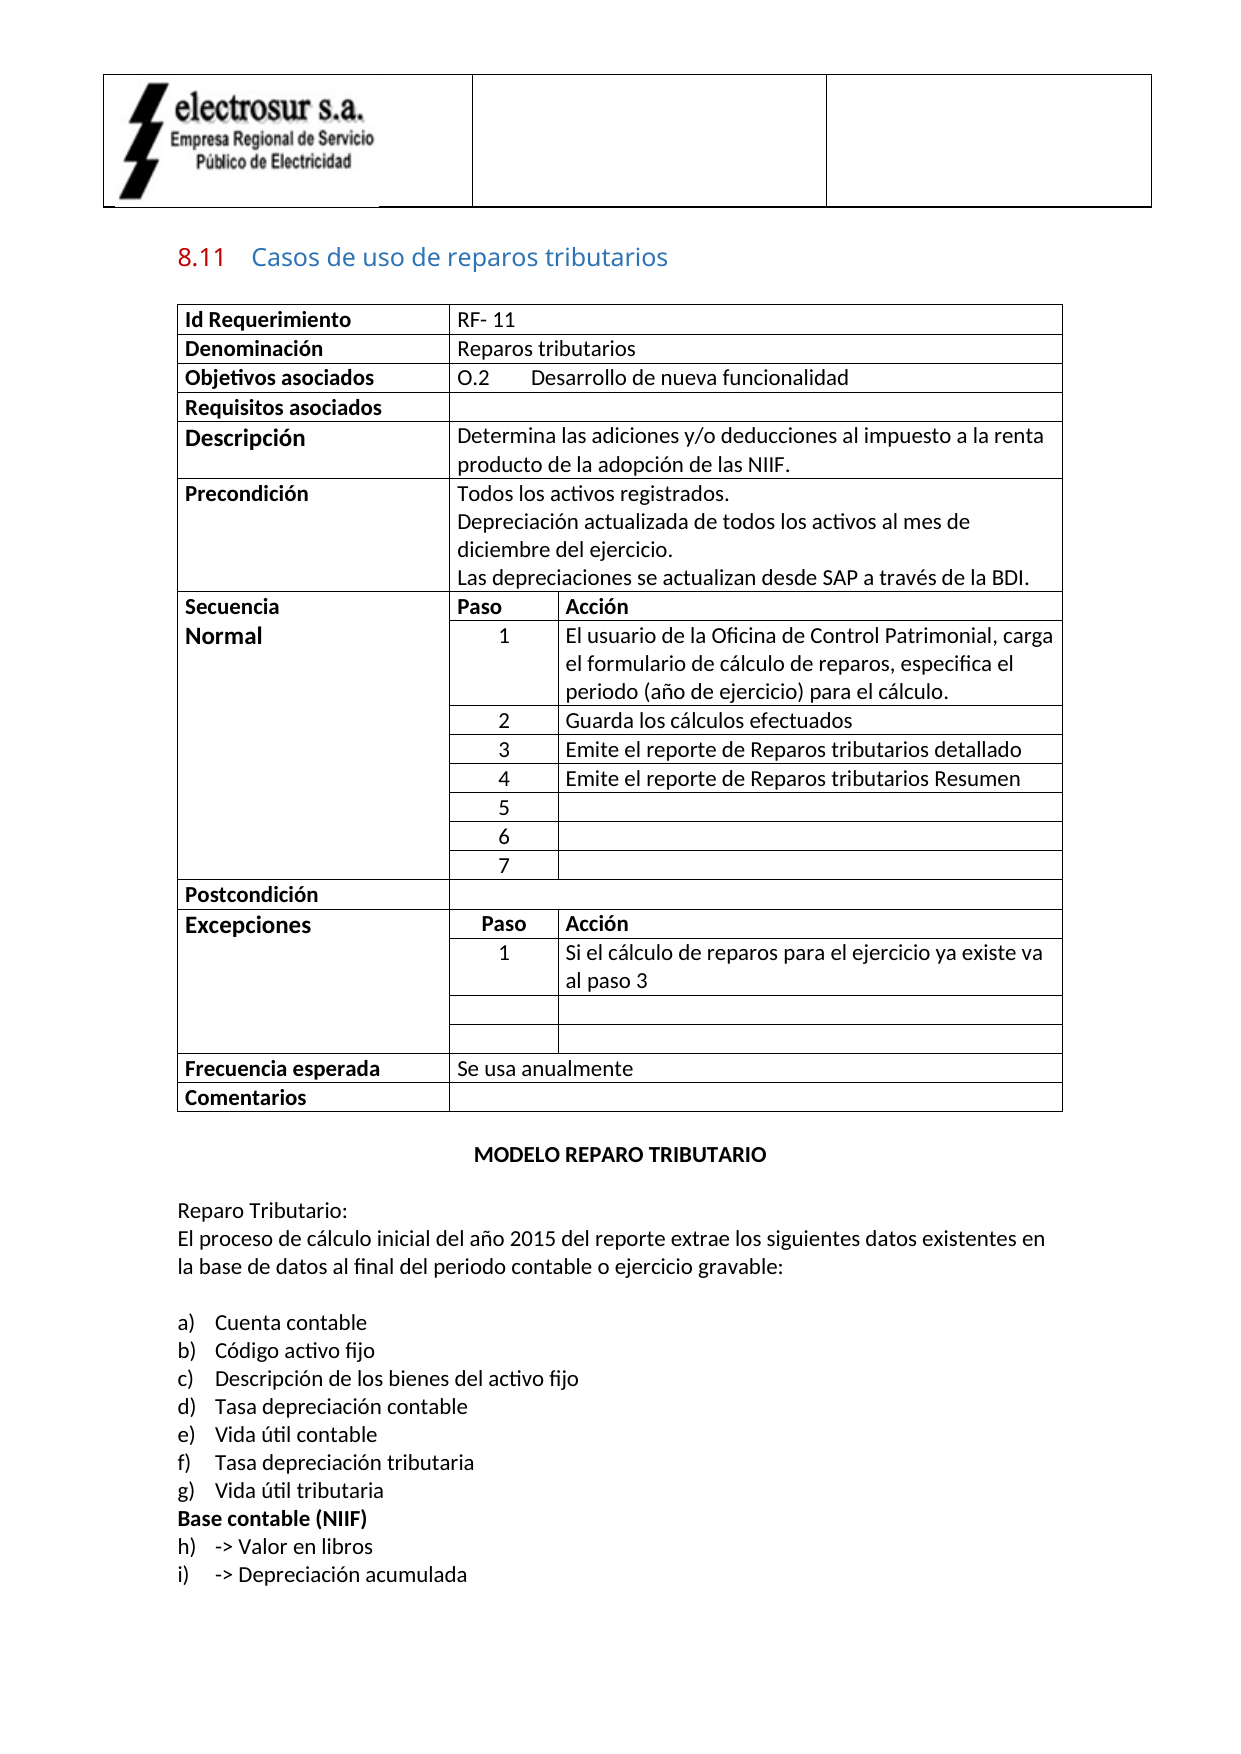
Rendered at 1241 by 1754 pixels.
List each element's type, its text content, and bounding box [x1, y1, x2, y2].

table_cell Determina las adiciones y/o deducciones al impuesto a la renta producto de la adopción de las NIIF. [450, 422, 1062, 478]
table_cell Excepciones [178, 910, 449, 1053]
table_cell [450, 1025, 558, 1053]
text Base contable (NIIF) [177, 1504, 1063, 1532]
table_cell 3 [450, 735, 558, 763]
table_cell [559, 1025, 1062, 1053]
table_cell Se usa anualmente [450, 1054, 1062, 1082]
table_cell Requisitos asociados [178, 393, 449, 421]
table_cell Paso [450, 592, 558, 620]
table_cell Si el cálculo de reparos para el ejercicio ya existe va al paso 3 [559, 939, 1062, 994]
table_cell 2 [450, 706, 558, 734]
list -> Valor en libros [177, 1532, 1063, 1560]
table_cell [450, 996, 558, 1024]
table_cell [450, 1083, 1062, 1111]
table_cell Secuencia Normal [178, 592, 449, 879]
text Reparo Tributario: [177, 1196, 1063, 1224]
table_cell Objetivos asociados [178, 364, 449, 392]
table_cell [450, 880, 1062, 908]
table_cell Comentarios [178, 1083, 449, 1111]
table_cell O.2 Desarrollo de nueva funcionalidad [450, 364, 1062, 392]
table_cell Reparos tributarios [450, 335, 1062, 362]
table_cell Postcondición [178, 880, 449, 908]
list Código activo fijo [177, 1336, 1063, 1364]
table_cell [450, 393, 1062, 421]
table_cell Emite el reporte de Reparos tributarios detallado [559, 735, 1062, 763]
table_cell Emite el reporte de Reparos tributarios Resumen [559, 764, 1062, 792]
table_cell [559, 822, 1062, 850]
table_cell 5 [450, 793, 558, 821]
list Descripción de los bienes del activo fijo [177, 1364, 1063, 1392]
table_cell Guarda los cálculos efectuados [559, 706, 1062, 734]
table_cell [559, 996, 1062, 1024]
table_cell Acción [559, 592, 1062, 620]
table_cell [559, 851, 1062, 879]
table_cell 4 [450, 764, 558, 792]
list Tasa depreciación tributaria [177, 1448, 1063, 1476]
text MODELO REPARO TRIBUTARIO [177, 1140, 1063, 1168]
table_cell Paso [450, 910, 558, 937]
table_cell Acción [559, 910, 1062, 937]
list Tasa depreciación contable [177, 1392, 1063, 1420]
text El proceso de cálculo inicial del año 2015 del reporte extrae los siguientes datos existentes en la base de datos al final del periodo contable o ejercicio gravable: [177, 1224, 1063, 1280]
table_cell Precondición [178, 479, 449, 591]
list Cuenta contable [177, 1308, 1063, 1336]
table_cell 6 [450, 822, 558, 850]
table_header RF- 11 [450, 305, 1062, 333]
list Vida útil contable [177, 1420, 1063, 1448]
table_cell 7 [450, 851, 558, 879]
table_cell Todos los activos registrados. Depreciación actualizada de todos los activos al mes de diciembre del ejercicio. Las depreciaciones se actualizan desde SAP a través de la BDI. [450, 479, 1062, 591]
table_cell Descripción [178, 422, 449, 478]
subtitle Casos de uso de reparos tributarios [177, 239, 1063, 274]
table_cell 1 [450, 939, 558, 994]
table_cell Frecuencia esperada [178, 1054, 449, 1082]
table_cell El usuario de la Oficina de Control Patrimonial, carga el formulario de cálculo de reparos, especifica el periodo (año de ejercicio) para el cálculo. [559, 621, 1062, 705]
table_header Id Requerimiento [178, 305, 449, 333]
list -> Depreciación acumulada [177, 1560, 1063, 1588]
list Vida útil tributaria [177, 1476, 1063, 1504]
table_cell 1 [450, 621, 558, 705]
table_cell Denominación [178, 335, 449, 362]
table_cell [559, 793, 1062, 821]
